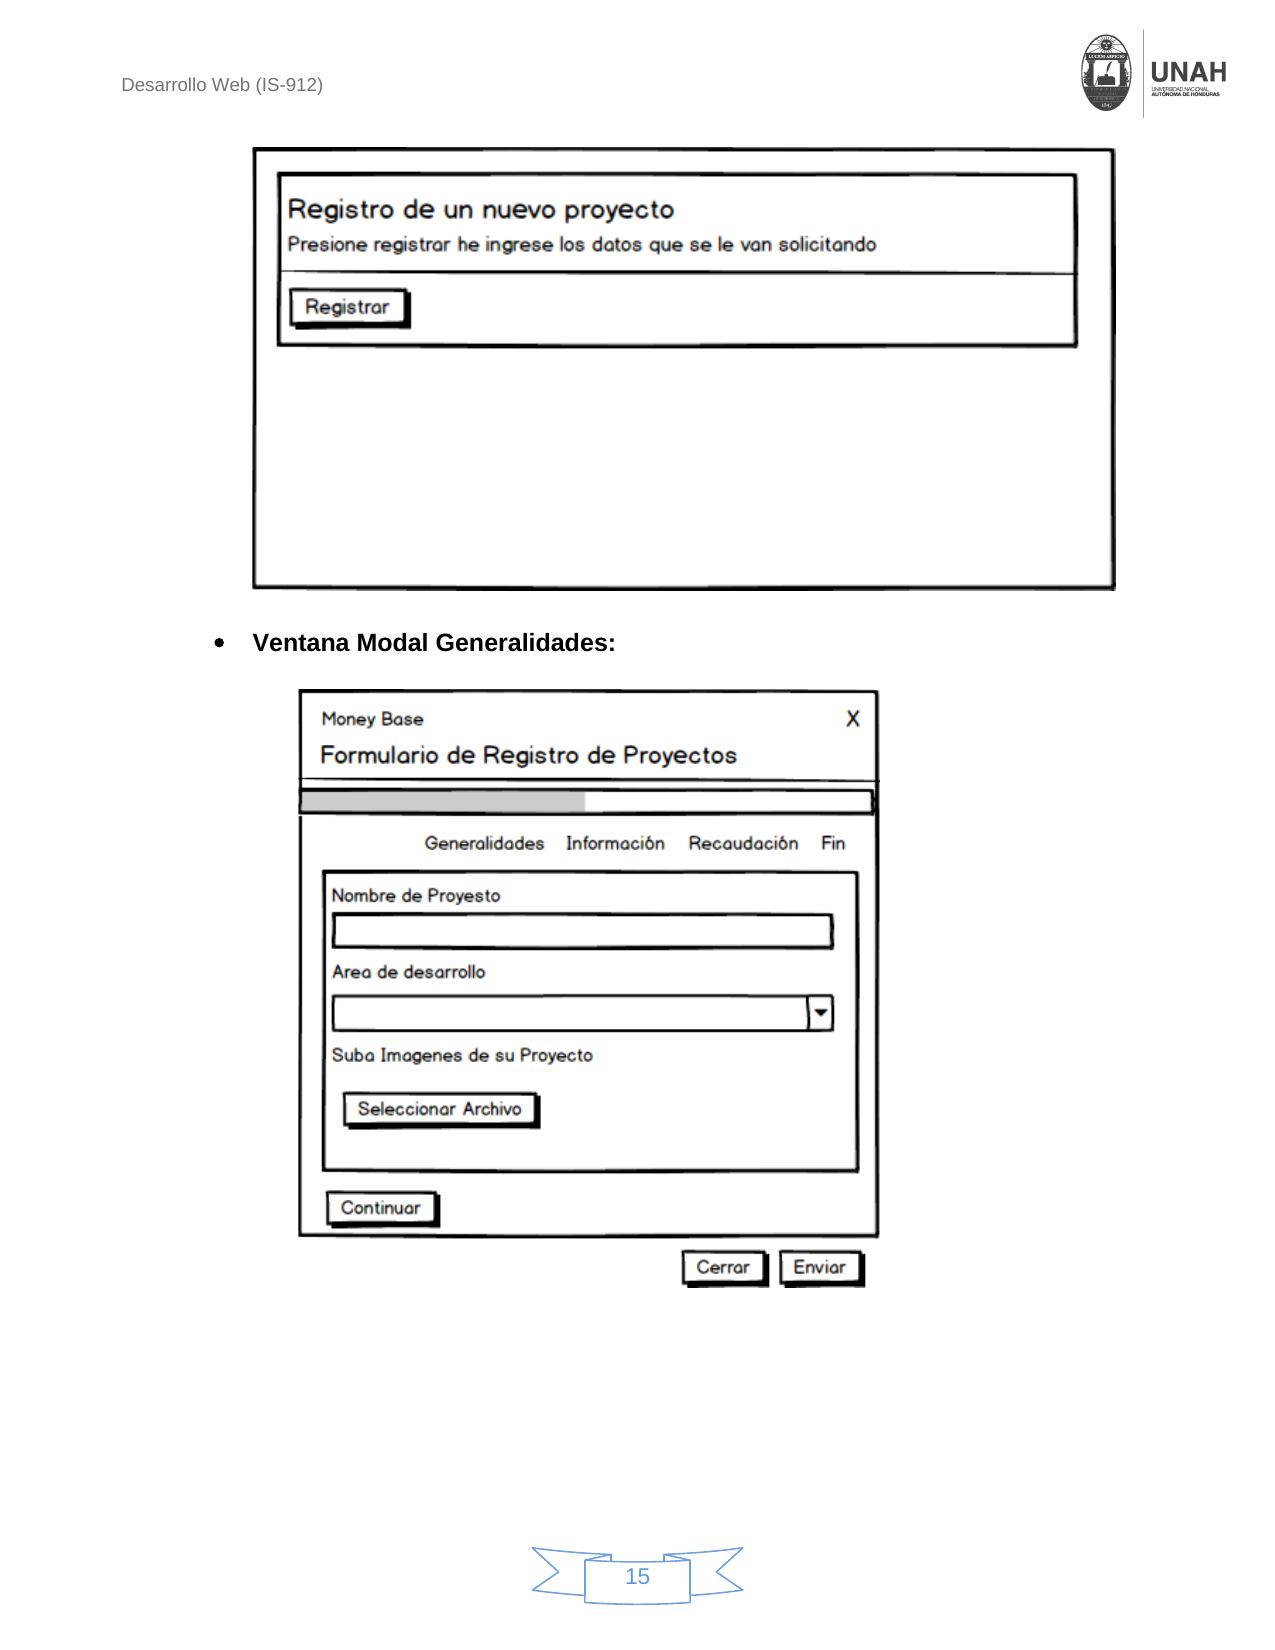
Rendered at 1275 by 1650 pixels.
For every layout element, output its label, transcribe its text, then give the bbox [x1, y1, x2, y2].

picture [252, 147, 1116, 591]
list Ventana Modal Generalidades: [215, 628, 1098, 657]
picture [1081, 25, 1226, 118]
picture [298, 689, 880, 1288]
